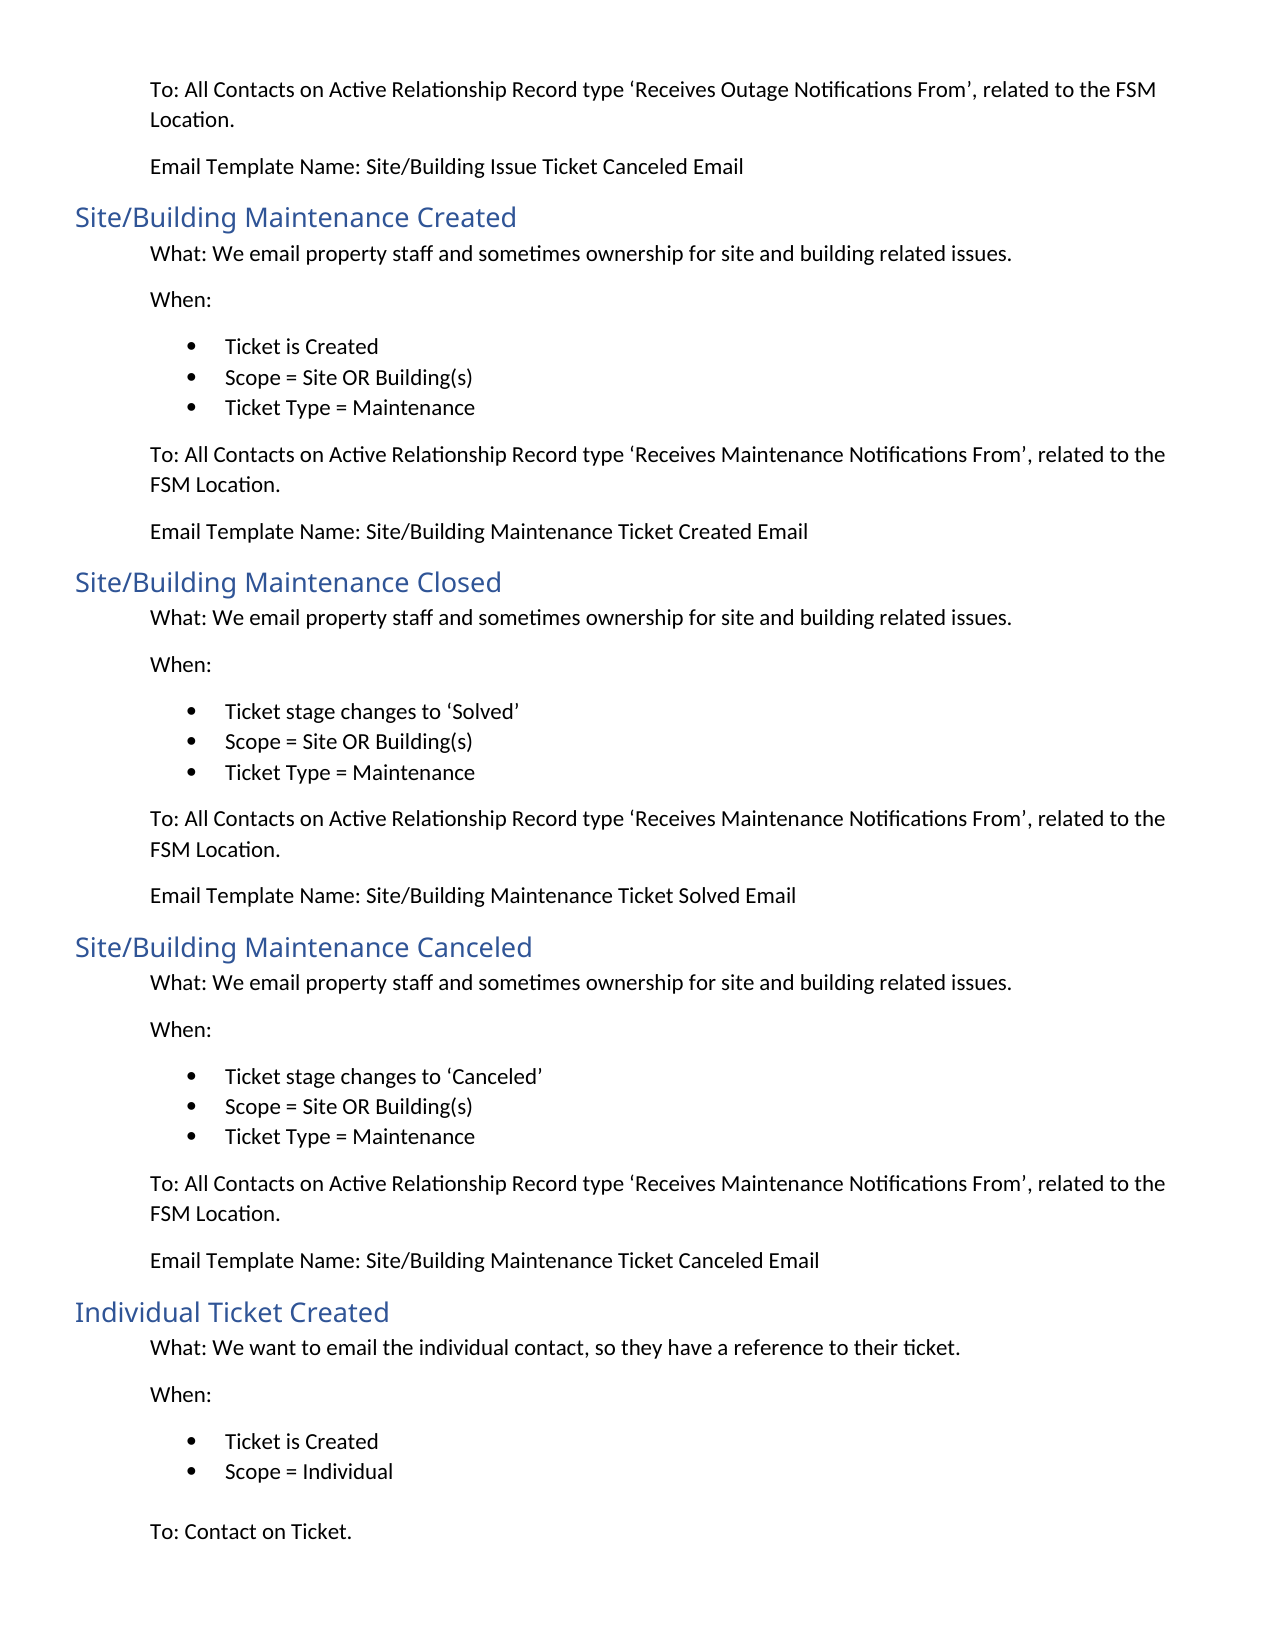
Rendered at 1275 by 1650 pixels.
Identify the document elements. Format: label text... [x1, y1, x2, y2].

text Email Template Name: Site/Building Issue Ticket Canceled Email [150, 152, 1200, 180]
list Scope = Site OR Building(s) [187, 727, 1200, 756]
subtitle Individual Ticket Created [75, 1293, 1200, 1330]
text To: All Contacts on Active Relationship Record type ‘Receives Maintenance Notifications From’, related to the FSM Location. [150, 804, 1200, 863]
text Email Template Name: Site/Building Maintenance Ticket Created Email [150, 517, 1200, 545]
list Ticket Type = Maintenance [187, 1122, 1200, 1151]
text Email Template Name: Site/Building Maintenance Ticket Canceled Email [150, 1246, 1200, 1274]
text When: [150, 1380, 1200, 1408]
text What: We email property staff and sometimes ownership for site and building related issues. [150, 239, 1200, 267]
list Ticket is Created [187, 1427, 1200, 1455]
subtitle Site/Building Maintenance Closed [75, 564, 1200, 601]
list Scope = Individual [187, 1457, 1200, 1485]
list Ticket stage changes to ‘Solved’ [187, 697, 1200, 725]
text To: All Contacts on Active Relationship Record type ‘Receives Outage Notifications From’, related to the FSM Location. [150, 75, 1200, 133]
list Scope = Site OR Building(s) [187, 1092, 1200, 1120]
list Scope = Site OR Building(s) [187, 363, 1200, 391]
list Ticket stage changes to ‘Canceled’ [187, 1062, 1200, 1090]
text To: All Contacts on Active Relationship Record type ‘Receives Maintenance Notifications From’, related to the FSM Location. [150, 440, 1200, 498]
text What: We want to email the individual contact, so they have a reference to their ticket. [150, 1333, 1200, 1361]
text When: [150, 1015, 1200, 1043]
list Ticket is Created [187, 332, 1200, 361]
text What: We email property staff and sometimes ownership for site and building related issues. [150, 968, 1200, 996]
text Email Template Name: Site/Building Maintenance Ticket Solved Email [150, 882, 1200, 910]
list Ticket Type = Maintenance [187, 393, 1200, 421]
list To: Contact on Ticket. [150, 1517, 1200, 1546]
text When: [150, 286, 1200, 314]
subtitle Site/Building Maintenance Canceled [75, 928, 1200, 965]
text When: [150, 650, 1200, 678]
text To: All Contacts on Active Relationship Record type ‘Receives Maintenance Notifications From’, related to the FSM Location. [150, 1169, 1200, 1228]
subtitle Site/Building Maintenance Created [75, 199, 1200, 236]
text What: We email property staff and sometimes ownership for site and building related issues. [150, 603, 1200, 632]
list Ticket Type = Maintenance [187, 758, 1200, 786]
